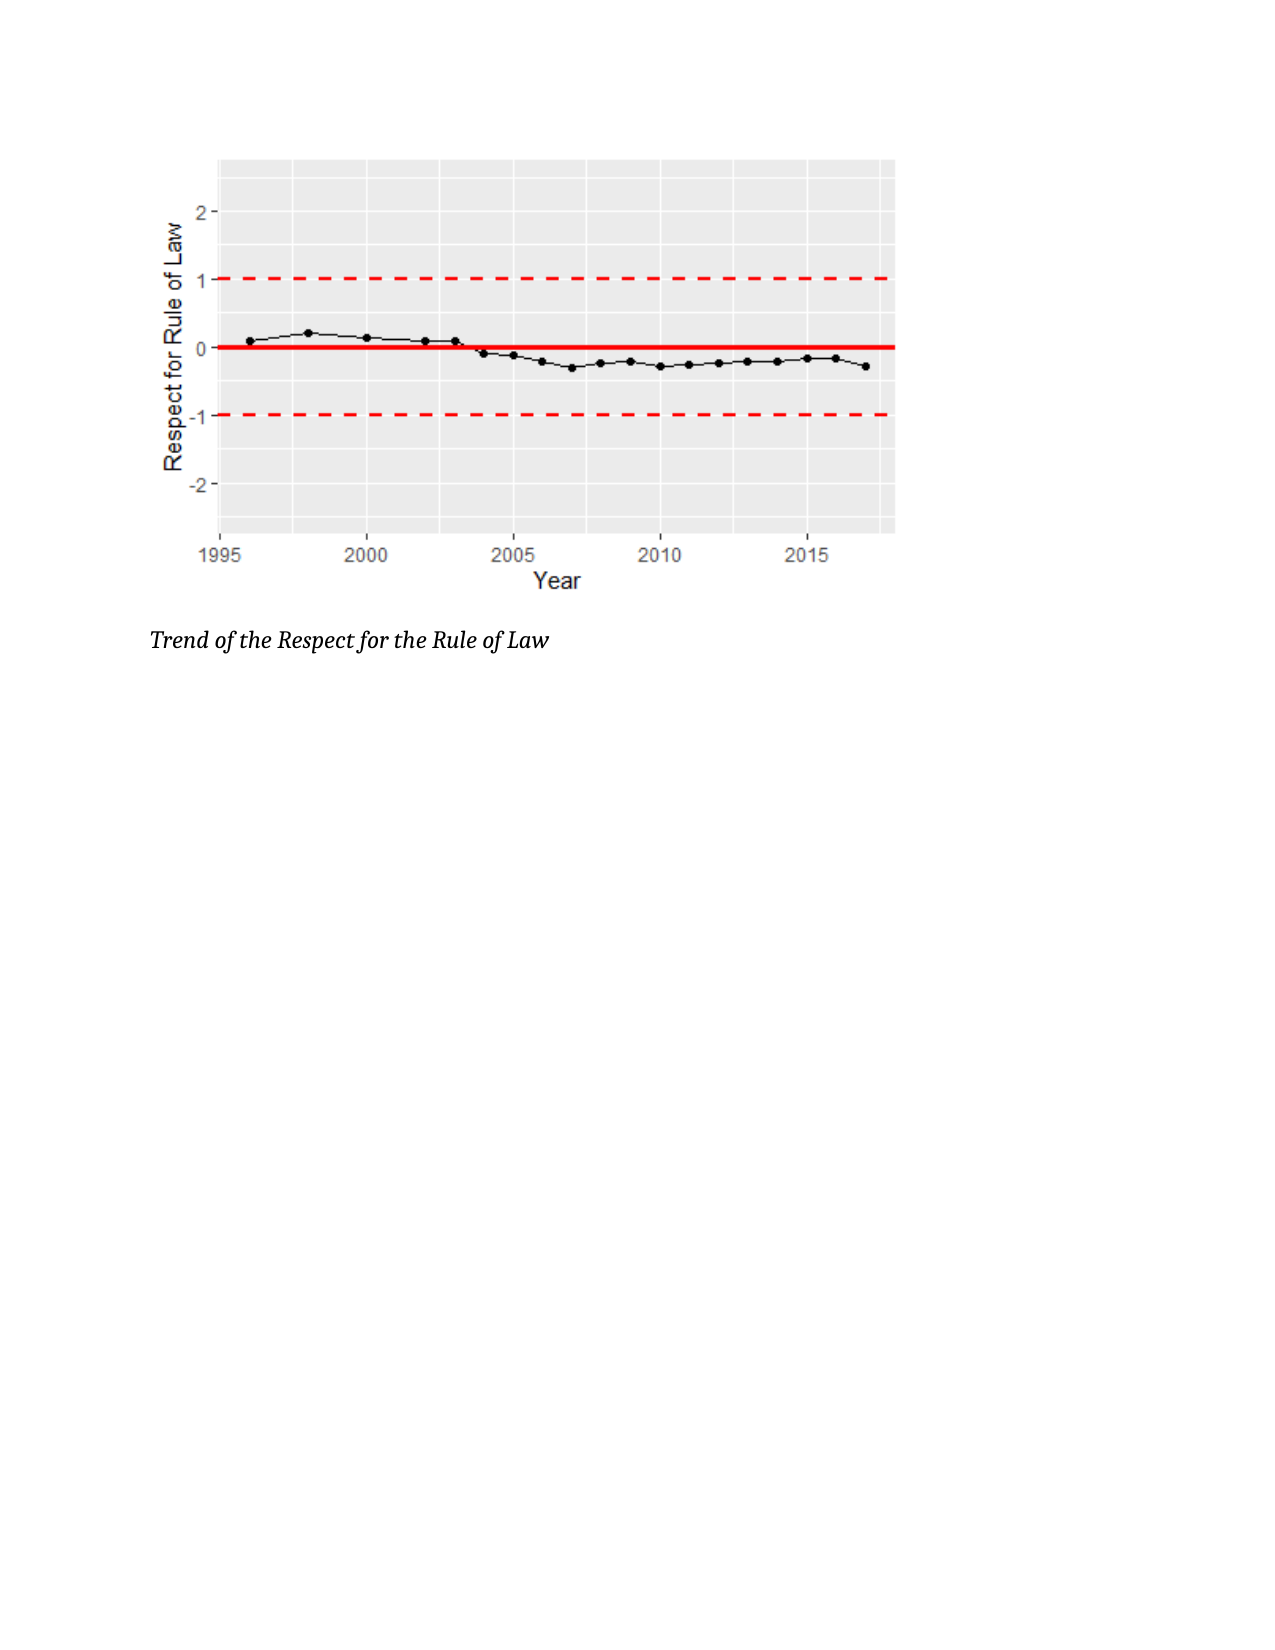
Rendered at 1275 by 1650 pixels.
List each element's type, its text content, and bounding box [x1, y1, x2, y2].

picture [150, 150, 908, 605]
text Trend of the Respect for the Rule of Law [150, 626, 1125, 654]
